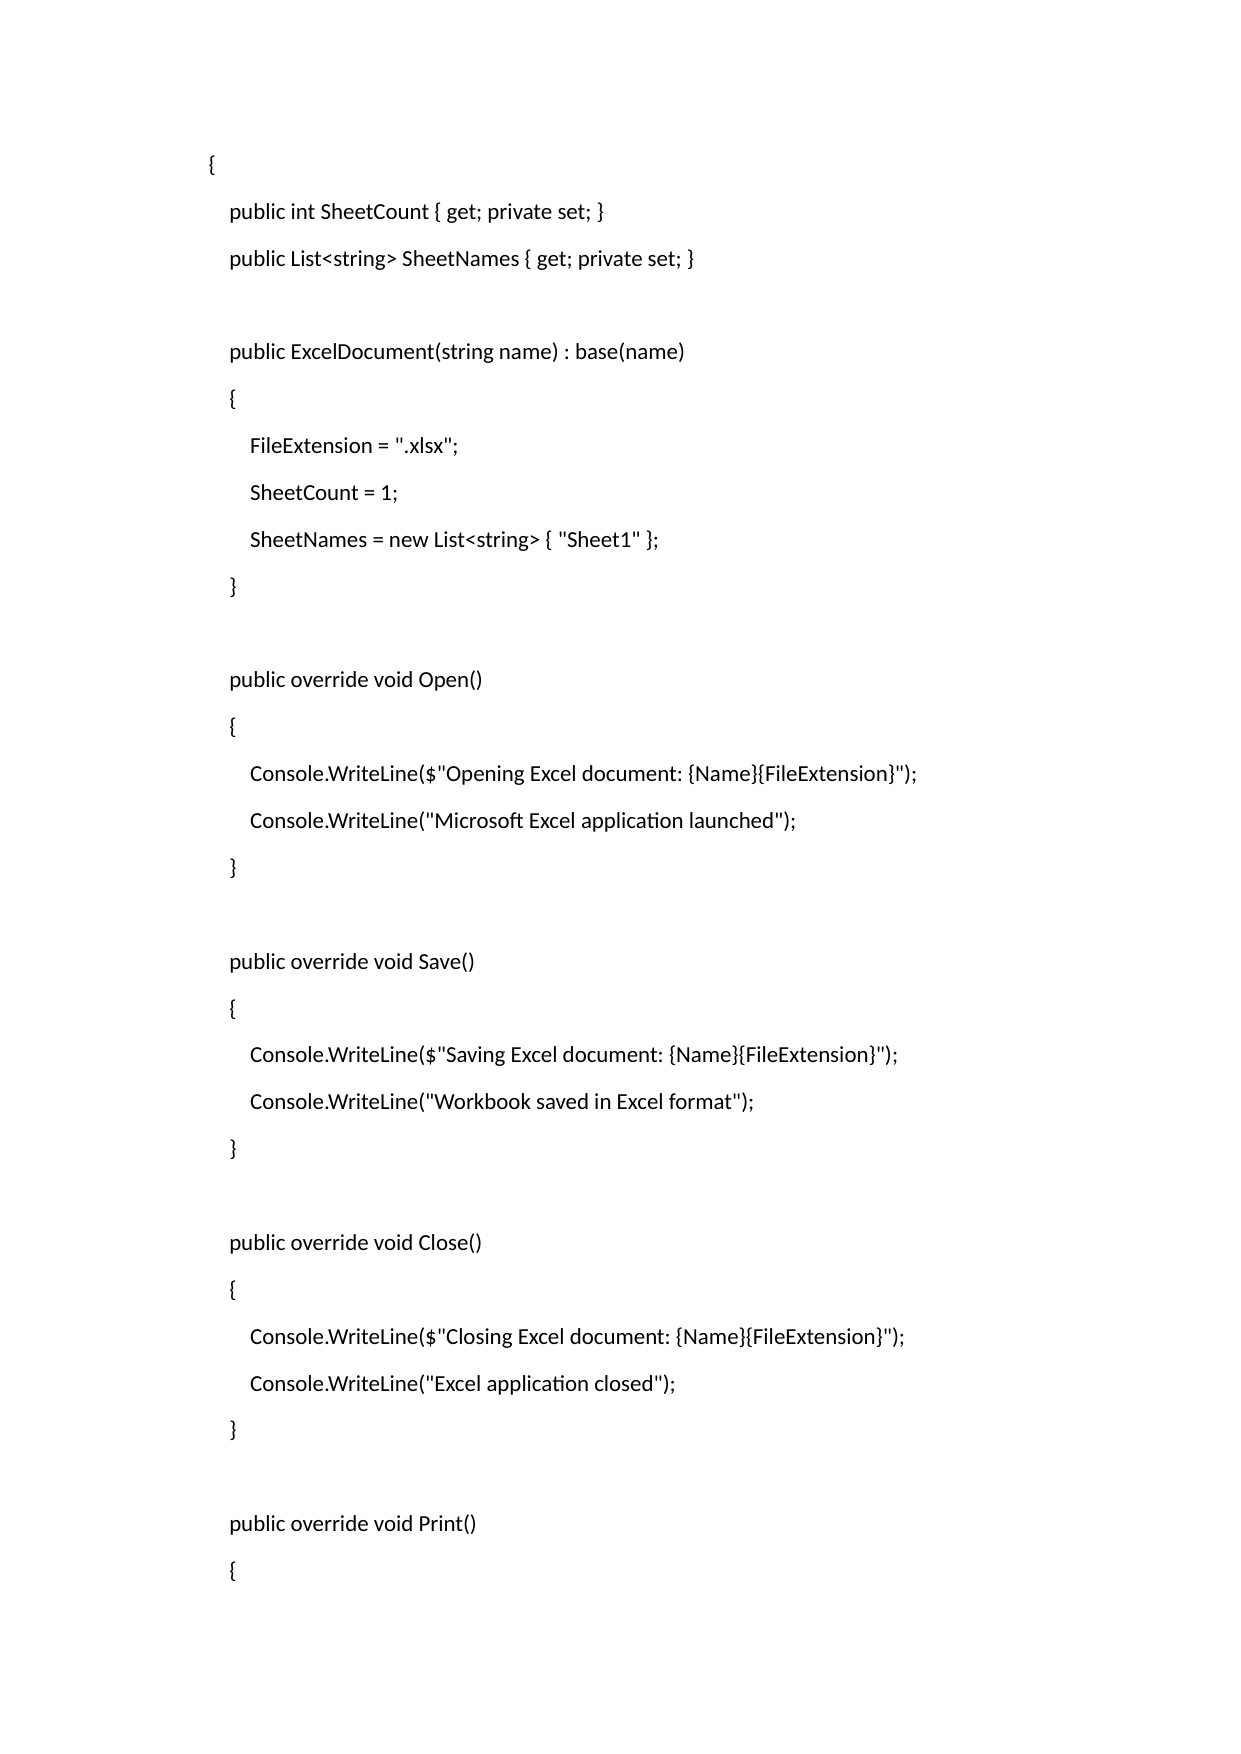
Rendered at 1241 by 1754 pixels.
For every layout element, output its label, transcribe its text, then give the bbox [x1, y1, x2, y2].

list Console.WriteLine("Excel application closed"); [187, 1369, 1053, 1397]
list FileExtension = ".xlsx"; [187, 431, 1053, 459]
list Console.WriteLine($"Saving Excel document: {Name}{FileExtension}"); [187, 1041, 1053, 1069]
list public ExcelDocument(string name) : base(name) [187, 337, 1053, 366]
list { [187, 384, 1053, 412]
list SheetCount = 1; [187, 478, 1053, 506]
list Console.WriteLine("Workbook saved in Excel format"); [187, 1087, 1053, 1116]
list Console.WriteLine("Microsoft Excel application launched"); [187, 806, 1053, 834]
list public int SheetCount { get; private set; } [187, 197, 1053, 225]
list { [187, 150, 1053, 178]
list public override void Open() [187, 666, 1053, 694]
list { [187, 1275, 1053, 1303]
list { [187, 712, 1053, 741]
list public override void Save() [187, 947, 1053, 975]
list public override void Print() [187, 1509, 1053, 1537]
list SheetNames = new List<string> { "Sheet1" }; [187, 525, 1053, 553]
list { [187, 994, 1053, 1022]
list } [187, 1134, 1053, 1162]
list } [187, 572, 1053, 600]
list public List<string> SheetNames { get; private set; } [187, 244, 1053, 272]
list } [187, 1416, 1053, 1444]
list Console.WriteLine($"Closing Excel document: {Name}{FileExtension}"); [187, 1322, 1053, 1350]
list public override void Close() [187, 1228, 1053, 1256]
list } [187, 853, 1053, 881]
list { [187, 1556, 1053, 1584]
list Console.WriteLine($"Opening Excel document: {Name}{FileExtension}"); [187, 759, 1053, 787]
